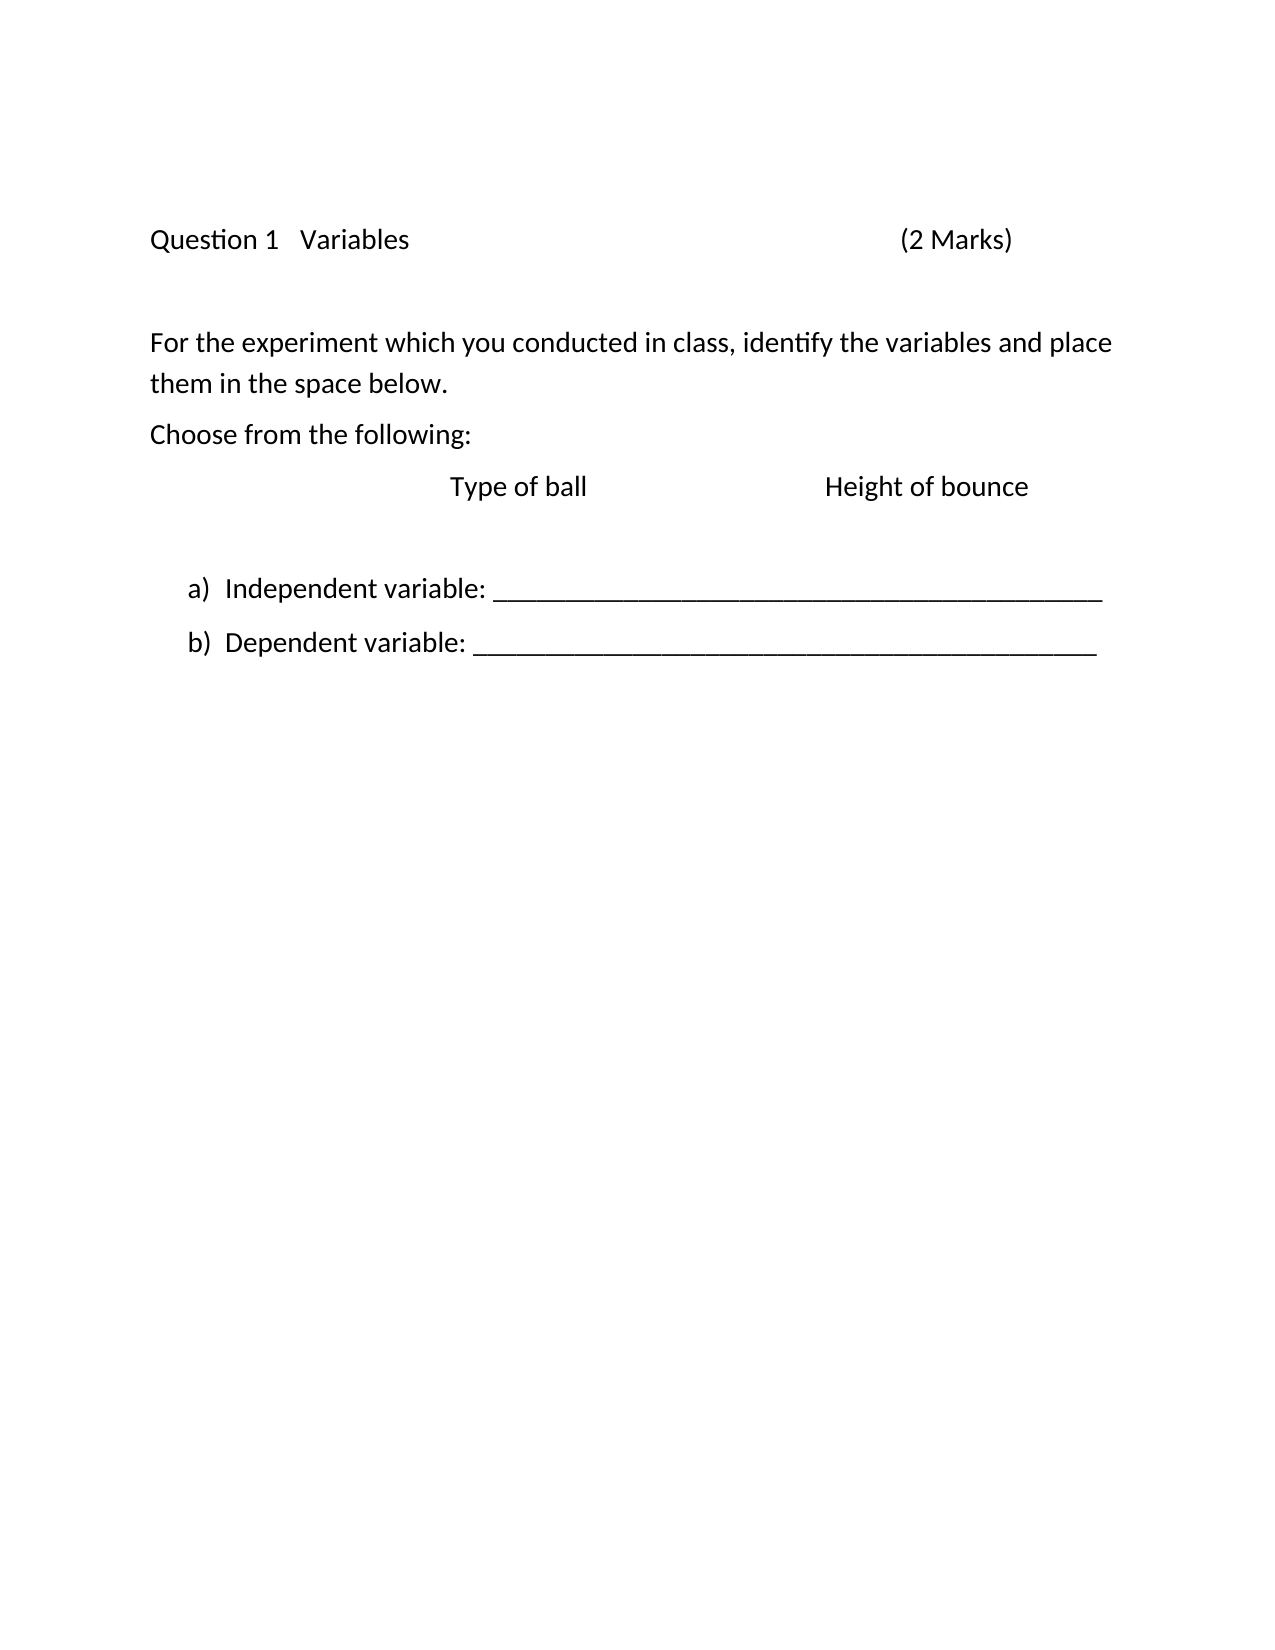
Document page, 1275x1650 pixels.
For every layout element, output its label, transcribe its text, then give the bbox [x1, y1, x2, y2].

list Independent variable: __________________________________________ [187, 570, 1125, 606]
text For the experiment which you conducted in class, identify the variables and place them in the space below. [150, 324, 1125, 401]
list Dependent variable: ___________________________________________ [187, 624, 1125, 659]
text Type of ball Height of bounce [375, 468, 1125, 503]
text Choose from the following: [150, 416, 1125, 452]
text Question 1 Variables (2 Marks) [150, 221, 1125, 257]
